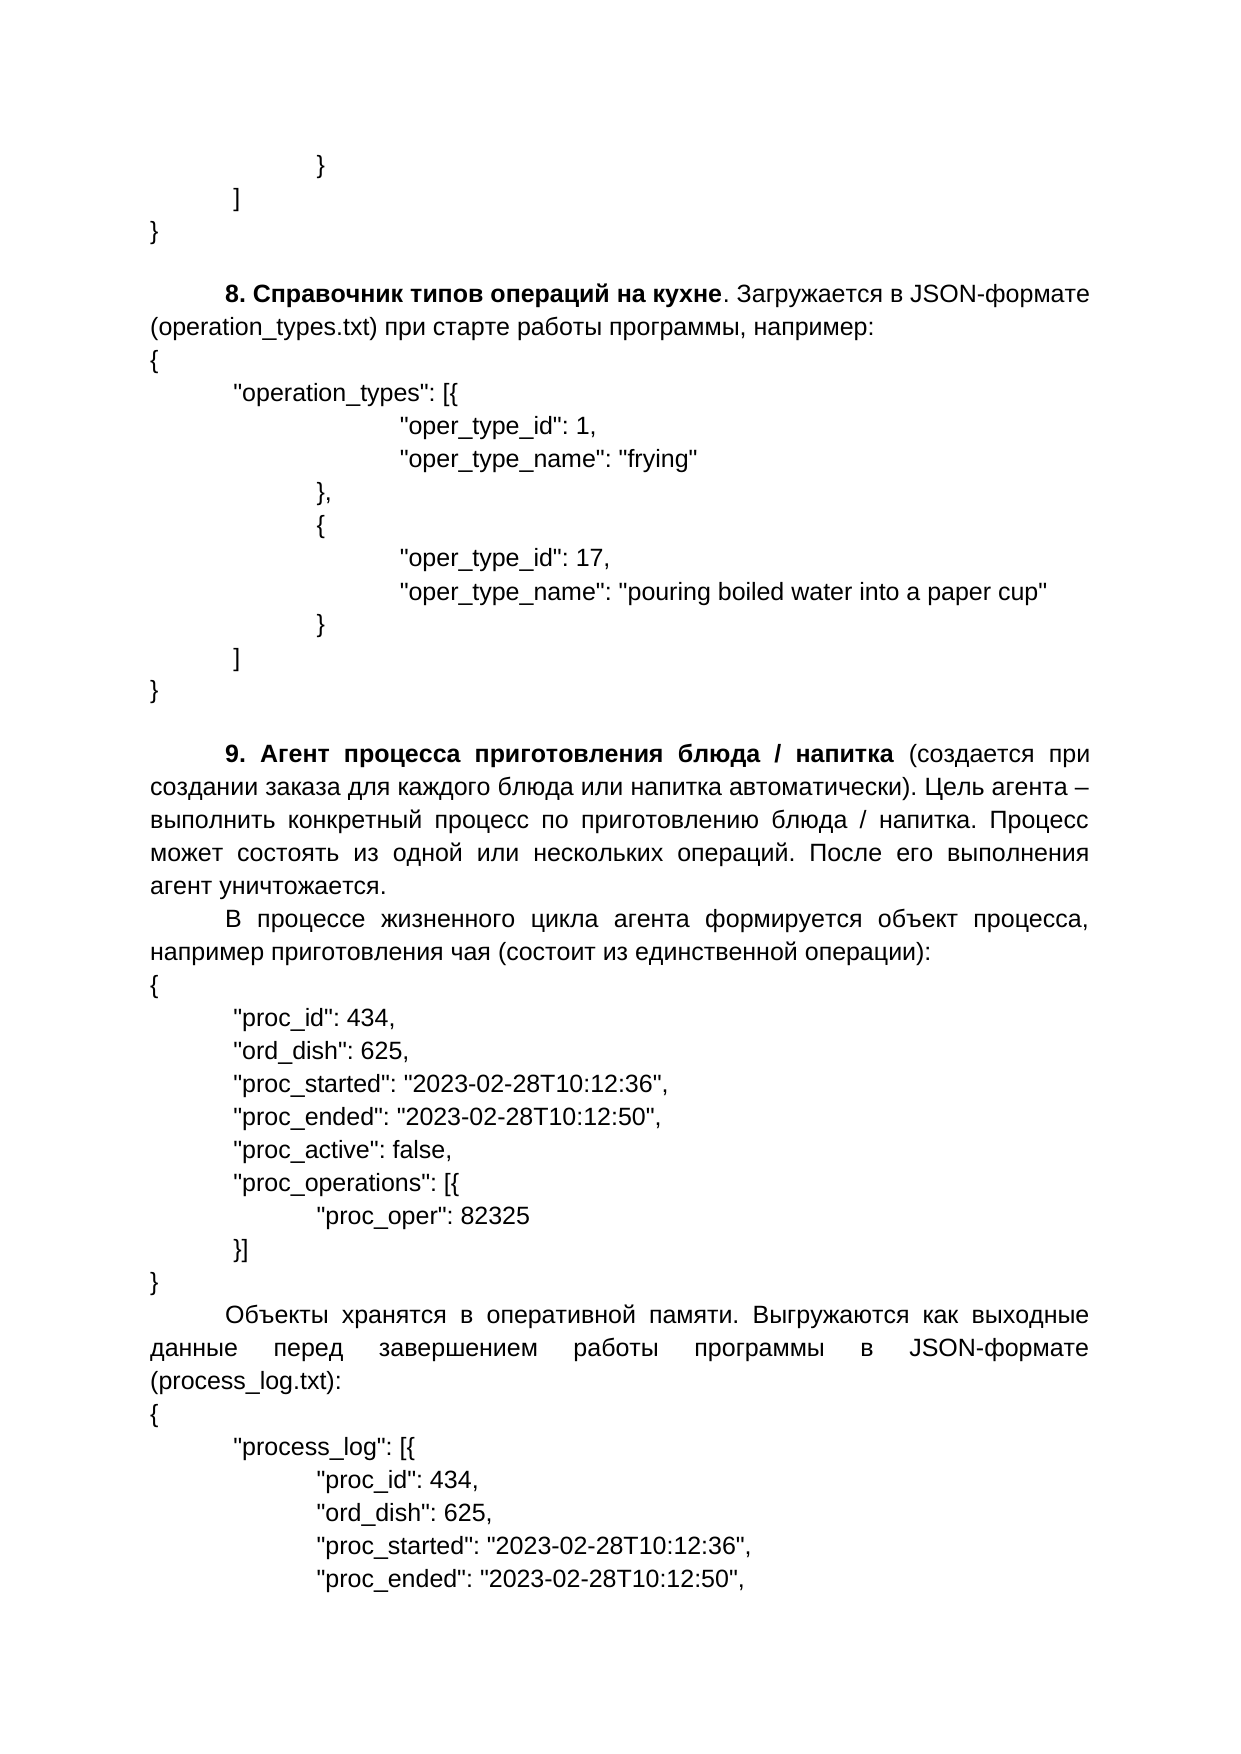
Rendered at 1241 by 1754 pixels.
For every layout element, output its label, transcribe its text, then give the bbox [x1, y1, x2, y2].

text "proc_oper": 82325 [150, 1201, 1090, 1230]
text 8. Справочник типов операций на кухне. Загружается в JSON-формате (operation_types.txt) при старте работы программы, например: [150, 279, 1090, 341]
text { [150, 970, 1090, 999]
text "proc_started": "2023-02-28T10:12:36", [150, 1531, 1090, 1560]
text }] [150, 1234, 1090, 1263]
text } [150, 150, 1090, 179]
text "process_log": [{ [150, 1432, 1090, 1461]
text { [150, 345, 1090, 374]
text "proc_ended": "2023-02-28T10:12:50", [150, 1102, 1090, 1131]
text "oper_type_name": "pouring boiled water into a paper cup" [150, 576, 1090, 605]
text { [150, 1399, 1090, 1428]
text "operation_types": [{ [150, 378, 1090, 407]
text 9. Агент процесса приготовления блюда / напитка (создается при создании заказа для каждого блюда или напитка автоматически). Цель агента – выполнить конкретный процесс по приготовлению блюда / напитка. Процесс может состоять из одной или нескольких операций. После его выполнения агент уничтожается. [150, 739, 1090, 899]
text } [150, 609, 1090, 638]
text "oper_type_id": 17, [150, 543, 1090, 572]
text } [150, 1267, 1090, 1296]
text "proc_id": 434, [150, 1003, 1090, 1032]
text "proc_operations": [{ [150, 1168, 1090, 1197]
text "proc_id": 434, [150, 1465, 1090, 1494]
text "proc_started": "2023-02-28T10:12:36", [150, 1069, 1090, 1098]
text "oper_type_name": "frying" [150, 444, 1090, 473]
text ] [150, 642, 1090, 671]
text ] [150, 183, 1090, 212]
text { [150, 510, 1090, 539]
text "proc_active": false, [150, 1135, 1090, 1164]
text }, [150, 477, 1090, 506]
text "ord_dish": 625, [150, 1498, 1090, 1527]
text } [150, 216, 1090, 245]
text Объекты хранятся в оперативной памяти. Выгружаются как выходные данные перед завершением работы программы в JSON-формате (process_log.txt): [150, 1300, 1090, 1395]
text "ord_dish": 625, [150, 1036, 1090, 1065]
text "oper_type_id": 1, [150, 411, 1090, 440]
text "proc_ended": "2023-02-28T10:12:50", [150, 1564, 1090, 1593]
text В процессе жизненного цикла агента формируется объект процесса, например приготовления чая (состоит из единственной операции): [150, 904, 1090, 966]
text } [150, 676, 1090, 704]
